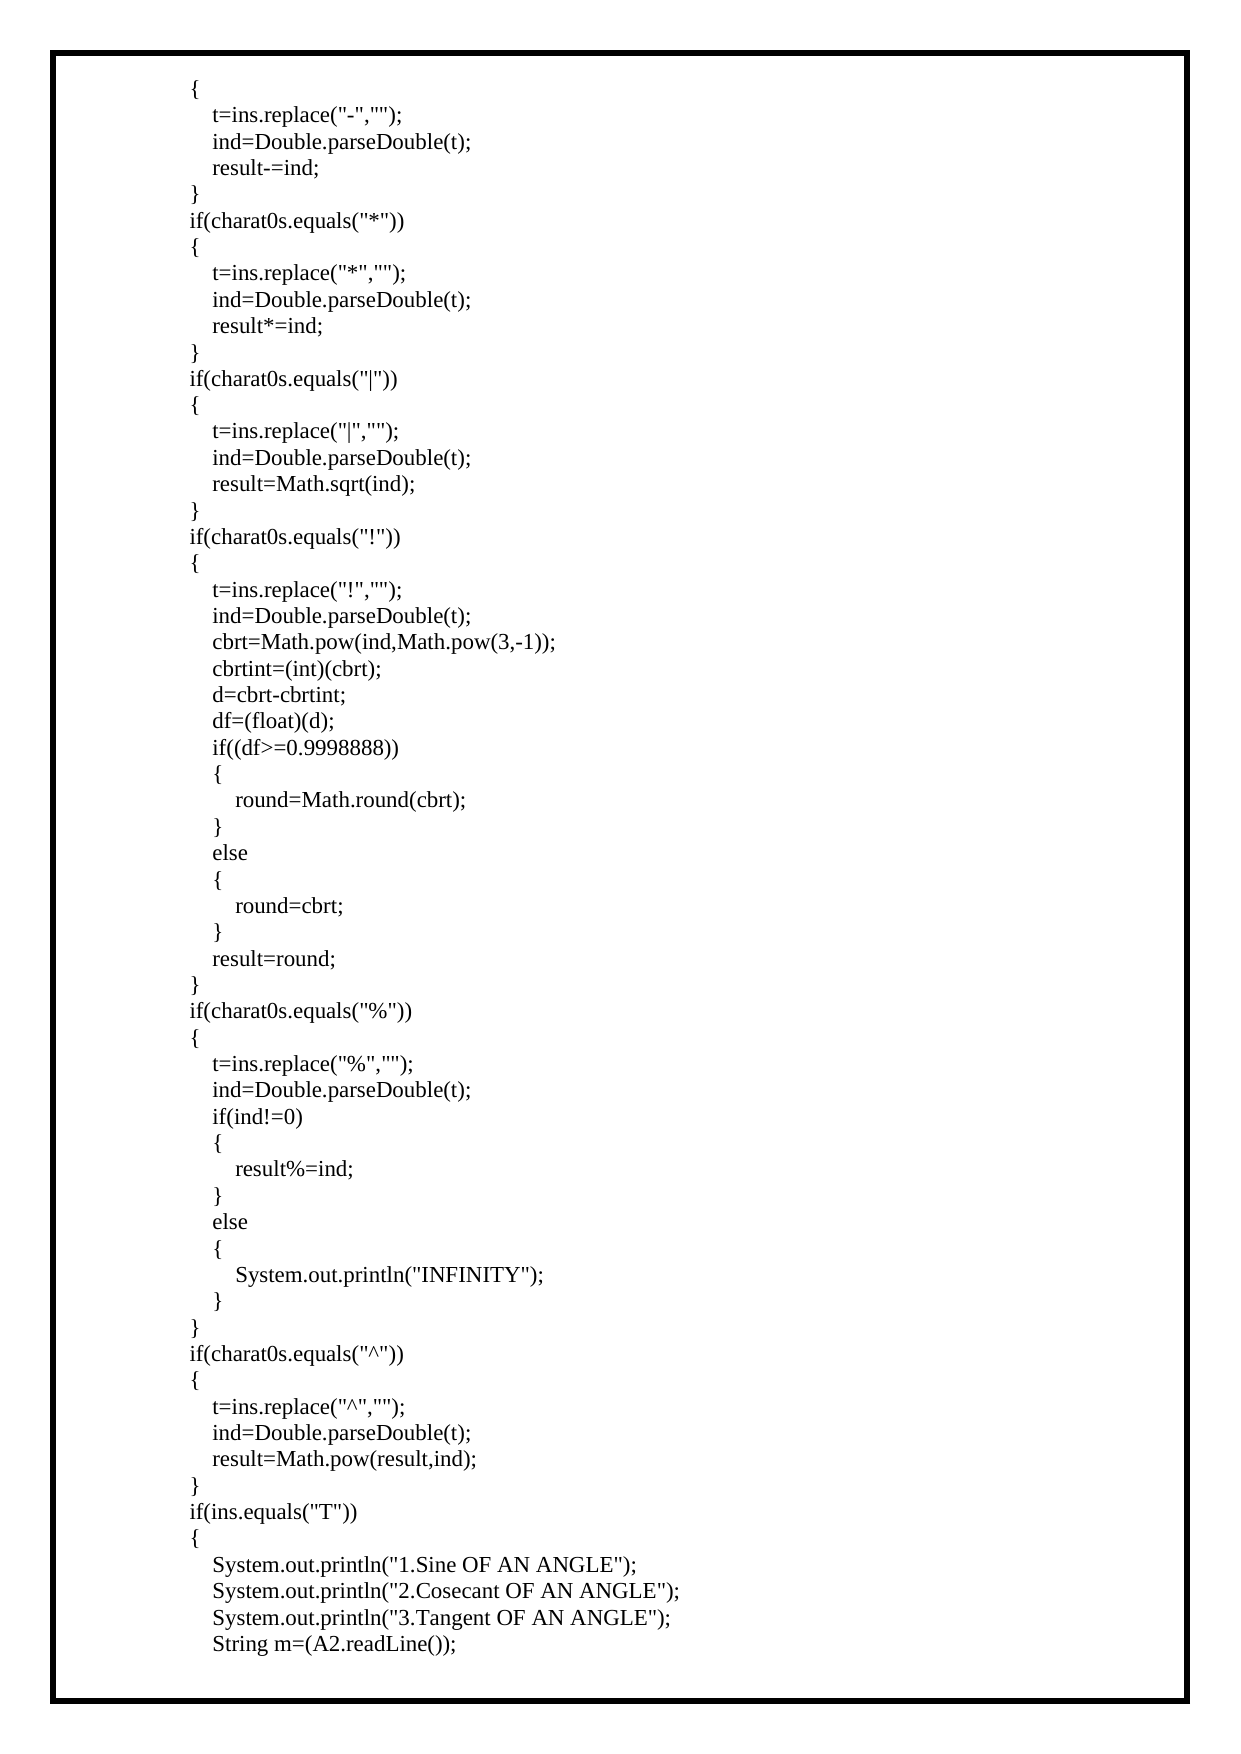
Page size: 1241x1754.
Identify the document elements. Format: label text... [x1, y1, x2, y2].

text if(charat0s.equals("|")) [75, 365, 1165, 391]
text t=ins.replace("%",""); [75, 1050, 1165, 1076]
text if(charat0s.equals("*")) [75, 207, 1165, 233]
text { [75, 1366, 1165, 1393]
text { [75, 1234, 1165, 1261]
text ind=Double.parseDouble(t); [75, 286, 1165, 312]
text cbrt=Math.pow(ind,Math.pow(3,-1)); [75, 628, 1165, 655]
text { [75, 391, 1165, 418]
text } [75, 338, 1165, 365]
text d=cbrt-cbrtint; [75, 681, 1165, 707]
text t=ins.replace("*",""); [75, 259, 1165, 286]
text t=ins.replace("|",""); [75, 418, 1165, 444]
text if(ins.equals("T")) [75, 1498, 1165, 1524]
text cbrtint=(int)(cbrt); [75, 655, 1165, 681]
text String m=(A2.readLine()); [75, 1630, 1165, 1656]
text t=ins.replace("^",""); [75, 1393, 1165, 1419]
text result*=ind; [75, 312, 1165, 338]
text round=Math.round(cbrt); [75, 787, 1165, 813]
text result-=ind; [75, 154, 1165, 180]
text { [75, 1524, 1165, 1551]
text round=cbrt; [75, 892, 1165, 918]
text if((df>=0.9998888)) [75, 734, 1165, 760]
text System.out.println("1.Sine OF AN ANGLE"); [75, 1551, 1165, 1577]
text } [75, 497, 1165, 523]
text System.out.println("2.Cosecant OF AN ANGLE"); [75, 1577, 1165, 1603]
text { [75, 549, 1165, 576]
text { [75, 1129, 1165, 1156]
text } [75, 180, 1165, 207]
text if(charat0s.equals("%")) [75, 997, 1165, 1024]
text ind=Double.parseDouble(t); [75, 128, 1165, 154]
text { [75, 866, 1165, 892]
text } [75, 813, 1165, 839]
text ind=Double.parseDouble(t); [75, 1419, 1165, 1445]
text } [75, 1287, 1165, 1314]
text if(charat0s.equals("^")) [75, 1340, 1165, 1366]
text ind=Double.parseDouble(t); [75, 444, 1165, 470]
text } [75, 1314, 1165, 1340]
text } [75, 971, 1165, 997]
text if(charat0s.equals("!")) [75, 523, 1165, 549]
text t=ins.replace("-",""); [75, 101, 1165, 128]
text if(ind!=0) [75, 1103, 1165, 1129]
text } [75, 918, 1165, 945]
text System.out.println("INFINITY"); [75, 1261, 1165, 1287]
text System.out.println("3.Tangent OF AN ANGLE"); [75, 1603, 1165, 1630]
text } [75, 1182, 1165, 1208]
text t=ins.replace("!",""); [75, 576, 1165, 602]
text { [75, 760, 1165, 787]
text else [75, 839, 1165, 866]
text df=(float)(d); [75, 707, 1165, 734]
text } [75, 1472, 1165, 1498]
text { [75, 233, 1165, 259]
text result=Math.pow(result,ind); [75, 1445, 1165, 1472]
text else [75, 1208, 1165, 1234]
text result=Math.sqrt(ind); [75, 470, 1165, 497]
text ind=Double.parseDouble(t); [75, 1076, 1165, 1103]
text ind=Double.parseDouble(t); [75, 602, 1165, 628]
text { [75, 1024, 1165, 1050]
text result=round; [75, 945, 1165, 971]
text { [75, 75, 1165, 101]
text result%=ind; [75, 1156, 1165, 1182]
